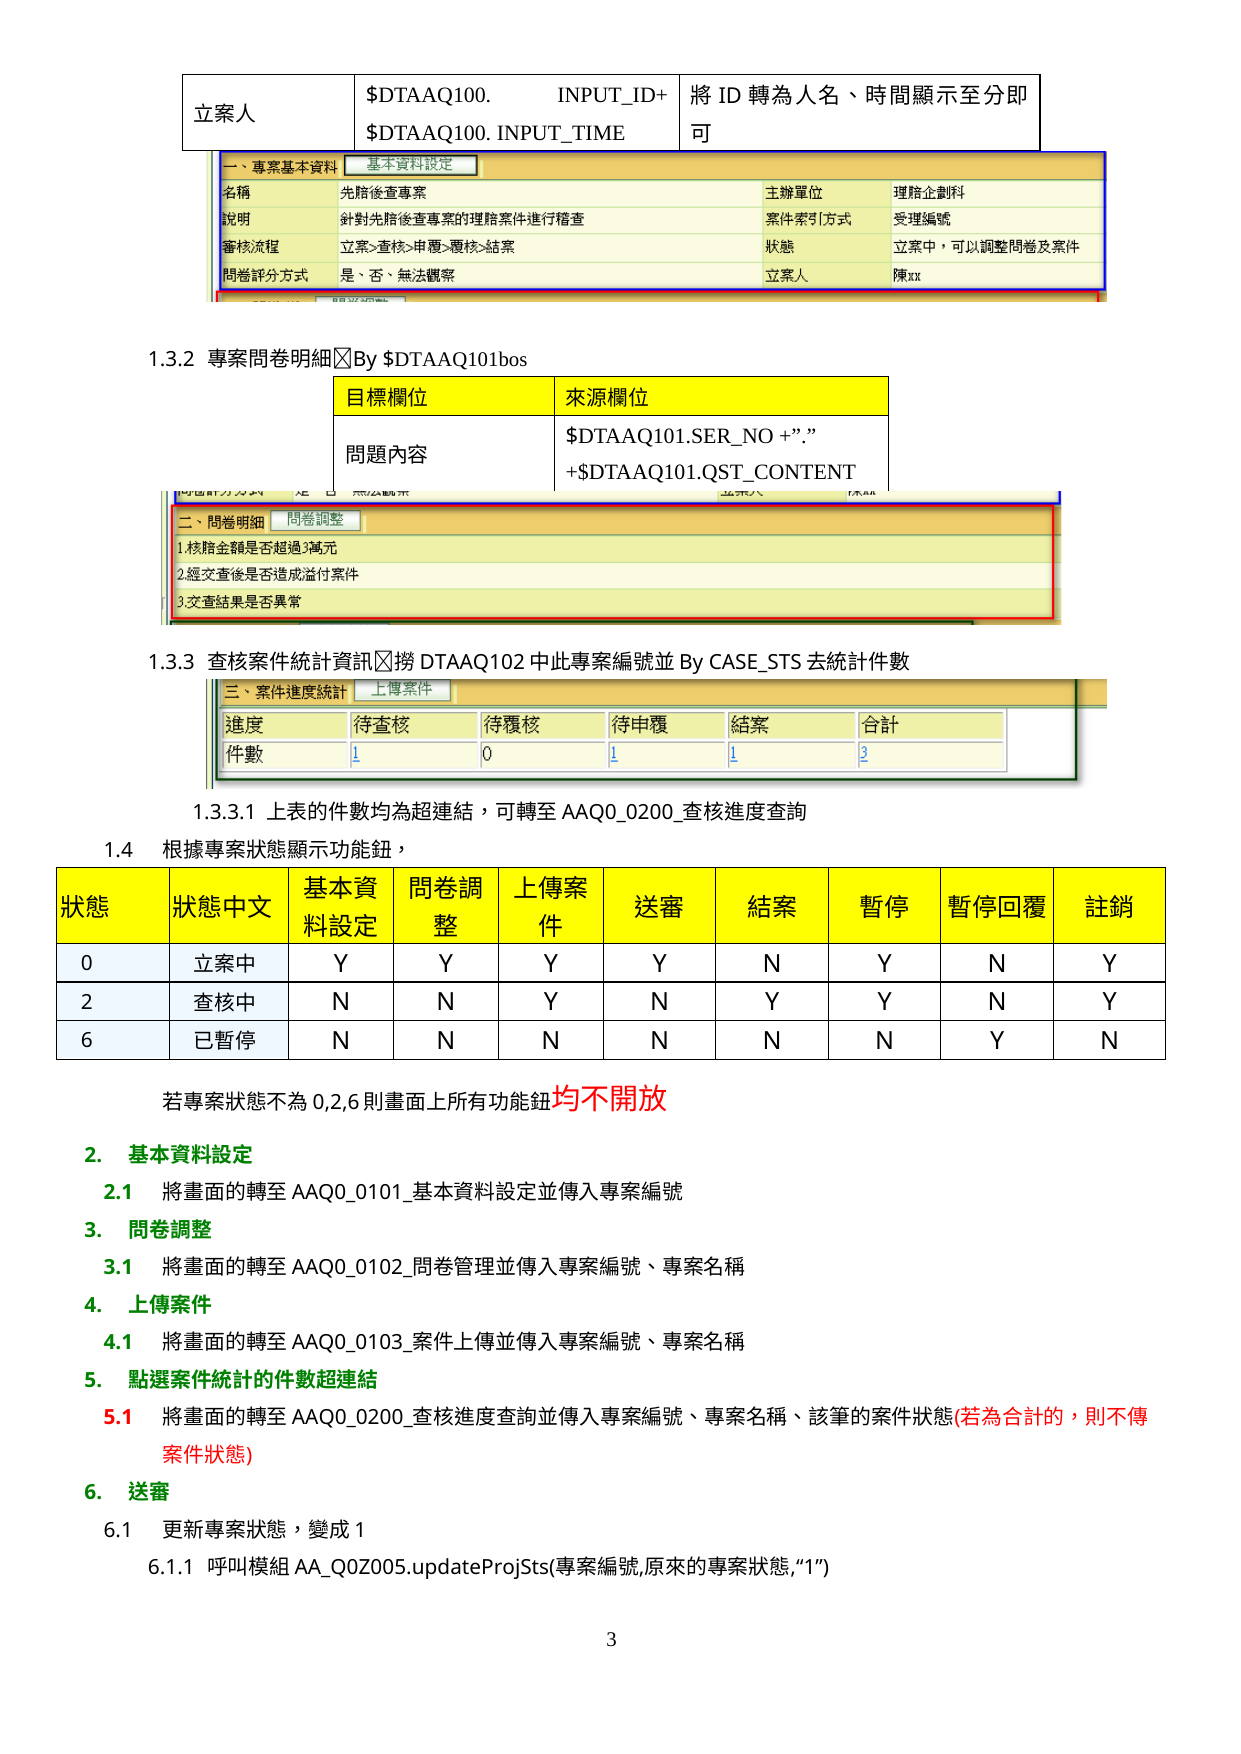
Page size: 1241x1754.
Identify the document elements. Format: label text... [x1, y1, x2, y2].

list 專案問卷明細By $DTAAQ101bos [148, 339, 1163, 376]
table_cell $DTAAQ100. INPUT_ID+$DTAAQ100. INPUT_TIME [355, 75, 679, 150]
table_cell N [499, 1021, 603, 1058]
table_header 上傳案件 [499, 868, 603, 943]
table_header 基本資料設定 [289, 868, 393, 943]
table_cell 立案中 [170, 944, 288, 981]
table_cell N [604, 983, 715, 1020]
list 將畫面的轉至AAQ0_0200_查核進度查詢並傳入專案編號、專案名稱、該筆的案件狀態(若為合計的，則不傳案件狀態) [103, 1397, 1163, 1472]
list 將畫面的轉至AAQ0_0103_案件上傳並傳入專案編號、專案名稱 [103, 1322, 1163, 1359]
table_cell Y [499, 944, 603, 981]
list 將畫面的轉至AAQ0_0102_問卷管理並傳入專案編號、專案名稱 [103, 1247, 1163, 1284]
table_cell 立案人 [183, 75, 354, 150]
list 送審 [84, 1472, 1163, 1509]
table_header 結案 [716, 868, 828, 943]
table_cell Y [604, 944, 715, 981]
table_cell 2 [57, 983, 169, 1020]
table_header 狀態中文 [170, 868, 288, 943]
table_cell Y [829, 944, 940, 981]
table_cell 將ID轉為人名、時間顯示至分即可 [680, 75, 1039, 150]
table_header 暫停回覆 [941, 868, 1053, 943]
table_cell N [1054, 1021, 1165, 1058]
table_header 狀態 [57, 868, 169, 943]
table_cell $DTAAQ101.SER_NO +”.” +$DTAAQ101.QST_CONTENT [555, 416, 888, 491]
table_cell N [604, 1021, 715, 1058]
list 上傳案件 [84, 1284, 1163, 1322]
table_cell N [941, 944, 1053, 981]
list 問卷調整 [84, 1209, 1163, 1247]
picture [206, 151, 1107, 302]
table_cell Y [716, 983, 828, 1020]
table_cell N [289, 1021, 393, 1058]
table_header 問卷調整 [394, 868, 498, 943]
table_header 來源欄位 [555, 377, 888, 415]
table_cell 查核中 [170, 983, 288, 1020]
list 基本資料設定 [84, 1134, 1163, 1172]
table_cell 6 [57, 1021, 169, 1058]
list 根據專案狀態顯示功能鈕， [103, 829, 1163, 867]
table_cell 0 [57, 944, 169, 981]
table_header 目標欄位 [334, 377, 554, 415]
picture [161, 491, 1062, 625]
table_header 暫停 [829, 868, 940, 943]
table_cell N [716, 1021, 828, 1058]
list 更新專案狀態，變成1 [103, 1509, 1163, 1547]
table_cell Y [499, 983, 603, 1020]
table_cell Y [394, 944, 498, 981]
table_cell N [394, 983, 498, 1020]
table_header 送審 [604, 868, 715, 943]
table_cell N [829, 1021, 940, 1058]
table_cell N [941, 983, 1053, 1020]
list 上表的件數均為超連結，可轉至AAQ0_0200_查核進度查詢 [192, 792, 1163, 829]
table_cell Y [1054, 944, 1165, 981]
list 查核案件統計資訊撈DTAAQ102中此專案編號並By CASE_STS去統計件數 [148, 642, 1163, 679]
table_cell 已暫停 [170, 1021, 288, 1058]
table_cell N [289, 983, 393, 1020]
list 將畫面的轉至AAQ0_0101_基本資料設定並傳入專案編號 [103, 1172, 1163, 1209]
table_cell N [394, 1021, 498, 1058]
text 若專案狀態不為0,2,6則畫面上所有功能鈕均不開放 [162, 1060, 1163, 1134]
table_cell Y [941, 1021, 1053, 1058]
table_header 註銷 [1054, 868, 1165, 943]
table_cell Y [829, 983, 940, 1020]
table_cell Y [289, 944, 393, 981]
picture [206, 679, 1107, 789]
table_cell Y [1054, 983, 1165, 1020]
list 點選案件統計的件數超連結 [84, 1359, 1163, 1397]
table_cell N [716, 944, 828, 981]
list 呼叫模組AA_Q0Z005.updateProjSts(專案編號,原來的專案狀態,“1”) [148, 1547, 1163, 1584]
table_cell 問題內容 [334, 416, 554, 491]
